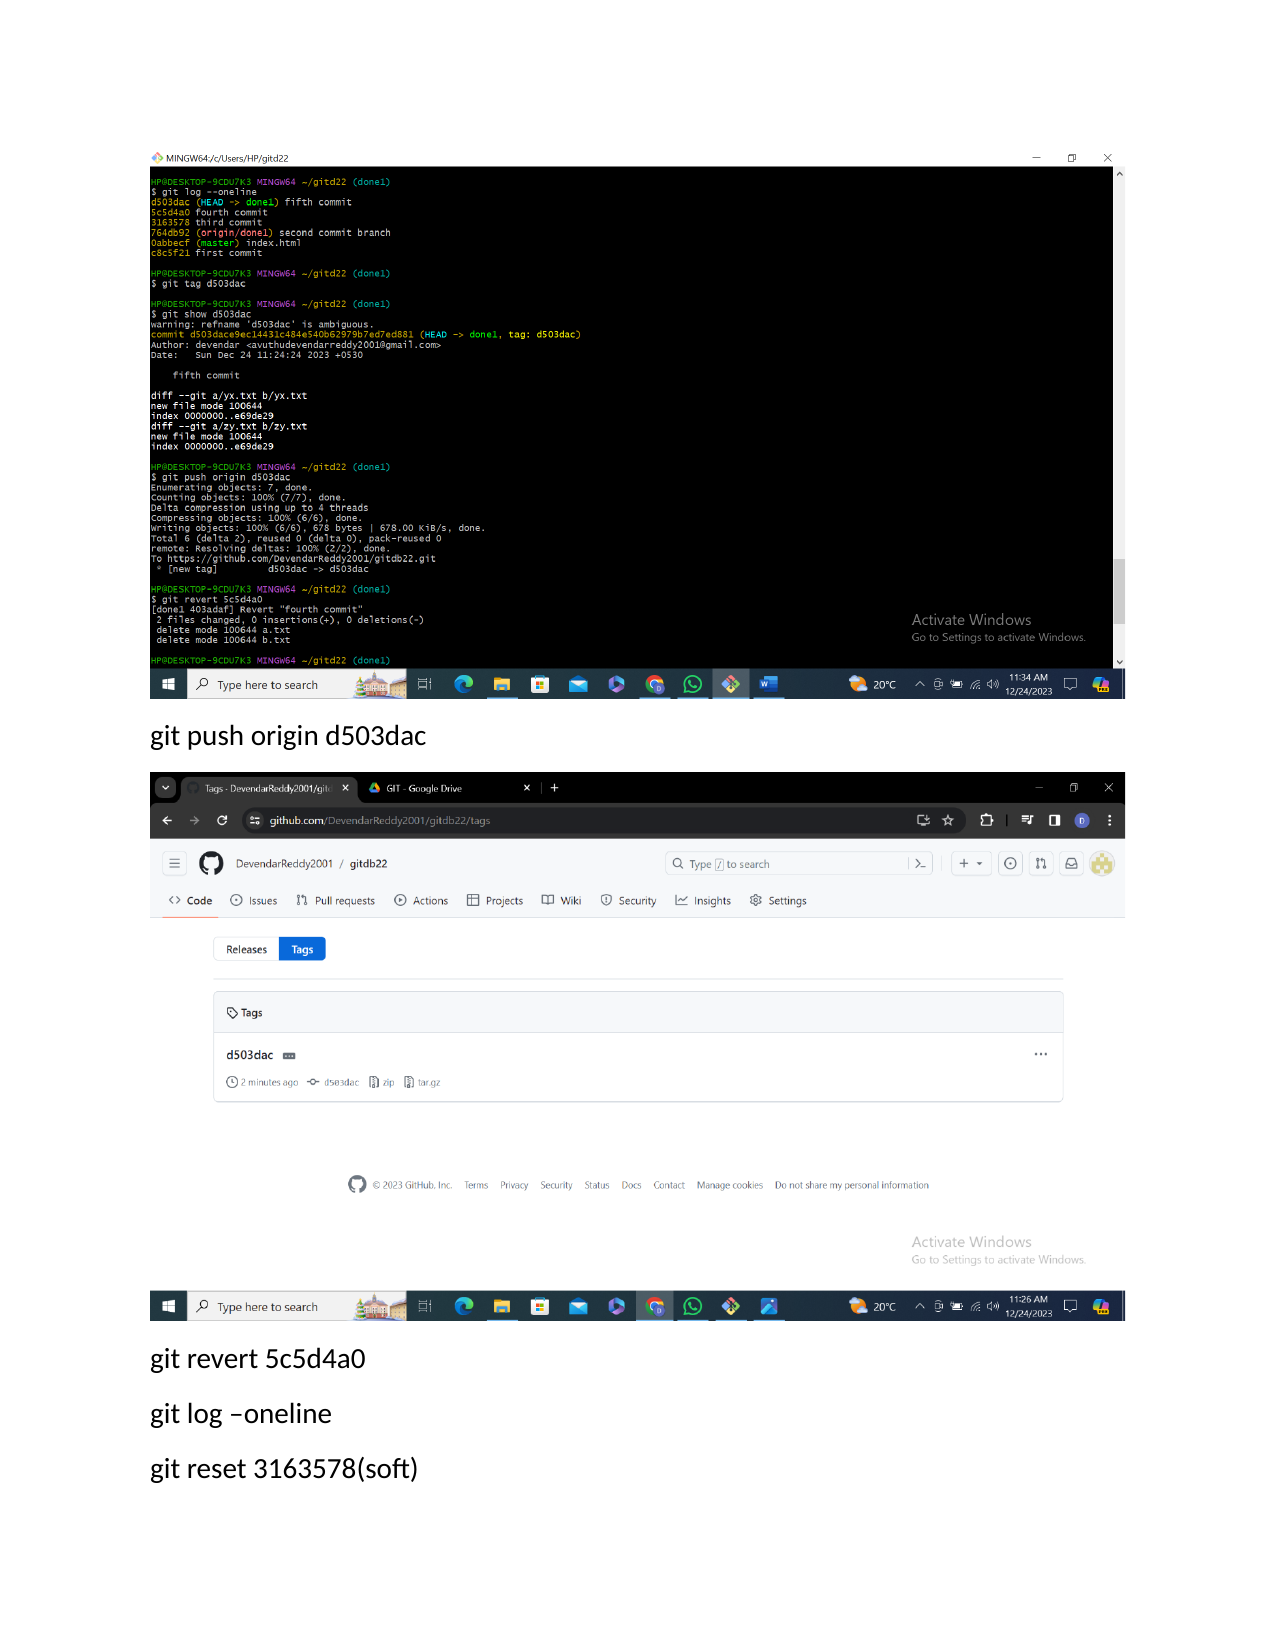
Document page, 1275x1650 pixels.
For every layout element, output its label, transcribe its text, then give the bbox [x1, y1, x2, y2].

text git revert 5c5d4a0 [150, 1340, 1125, 1375]
text git push origin d503dac [150, 717, 1125, 753]
text git log –oneline [150, 1395, 1125, 1430]
text git reset 3163578(soft) [150, 1450, 1125, 1486]
picture [150, 150, 1125, 699]
picture [150, 772, 1125, 1321]
